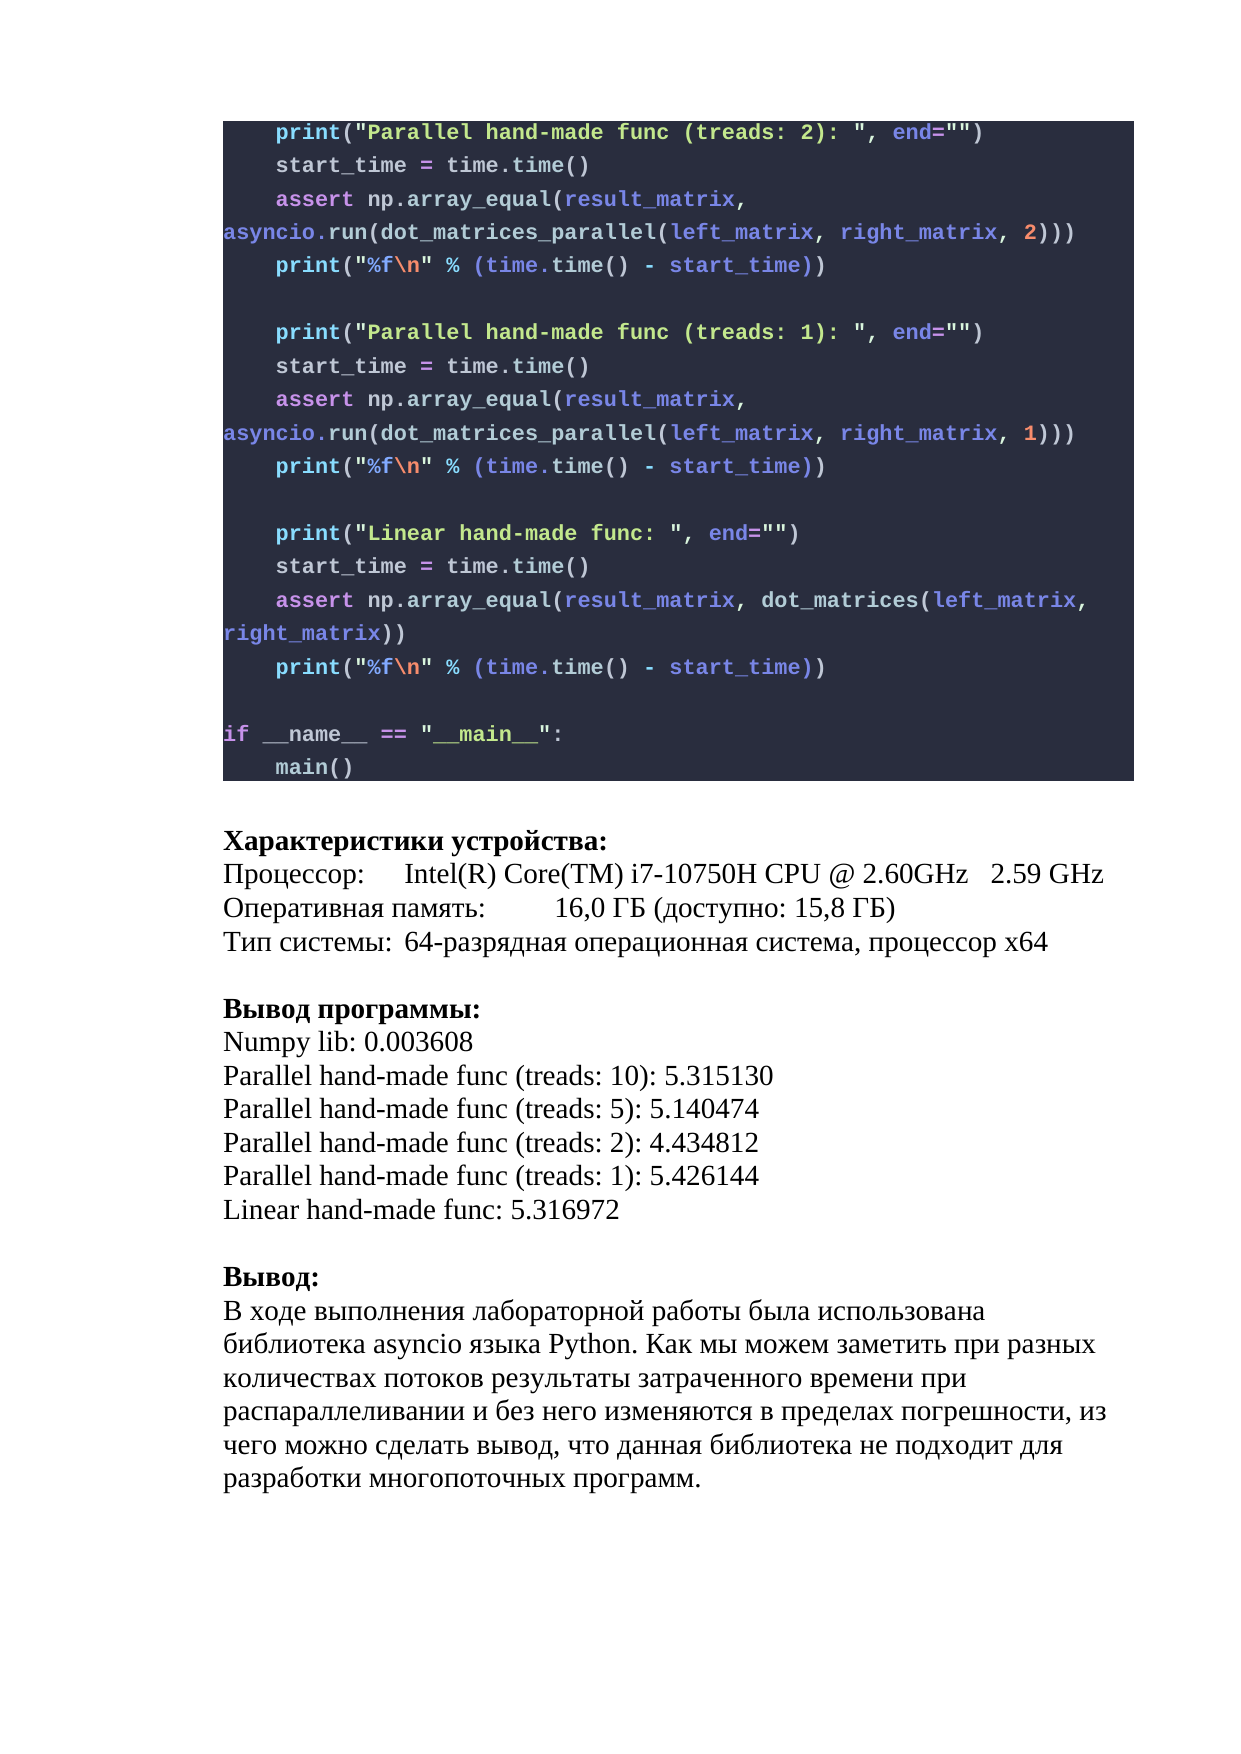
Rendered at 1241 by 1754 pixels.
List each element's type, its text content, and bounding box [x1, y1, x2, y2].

text assert np.array_equal(result_matrix, asyncio.run(dot_matrices_parallel(left_matrix, right_matrix, 2))) [223, 188, 1134, 246]
text print("%f\n" % (time.time() - start_time)) [223, 656, 1134, 681]
text main() [223, 756, 1134, 781]
text assert np.array_equal(result_matrix, asyncio.run(dot_matrices_parallel(left_matrix, right_matrix, 1))) [223, 388, 1134, 447]
text start_time = time.time() [223, 355, 1134, 380]
text Parallel hand-made func (treads: 1): 5.426144 [223, 1158, 1134, 1192]
text start_time = time.time() [223, 154, 1134, 179]
text Характеристики устройства: [223, 823, 1134, 857]
text if __name__ == "__main__": [223, 723, 1134, 747]
text Вывод: [223, 1259, 1134, 1293]
text print("Parallel hand-made func (treads: 1): ", end="") [223, 321, 1134, 346]
text assert np.array_equal(result_matrix, dot_matrices(left_matrix, right_matrix)) [223, 589, 1134, 647]
text Вывод программы: [223, 991, 1134, 1024]
text start_time = time.time() [223, 556, 1134, 580]
text print("Parallel hand-made func (treads: 2): ", end="") [223, 121, 1134, 146]
text print("%f\n" % (time.time() - start_time)) [223, 455, 1134, 480]
text Linear hand-made func: 5.316972 [223, 1192, 1134, 1226]
text Оперативная память: 16,0 ГБ (доступно: 15,8 ГБ) [223, 890, 1134, 924]
text Parallel hand-made func (treads: 10): 5.315130 [223, 1058, 1134, 1091]
text print("%f\n" % (time.time() - start_time)) [223, 254, 1134, 279]
text В ходе выполнения лабораторной работы была использована библиотека asyncio языка Python. Как мы можем заметить при разных количествах потоков результаты затраченного времени при распараллеливании и без него изменяются в пределах погрешности, из чего можно сделать вывод, что данная библиотека не подходит для разработки многопоточных программ. [223, 1293, 1134, 1494]
text Parallel hand-made func (treads: 5): 5.140474 [223, 1091, 1134, 1125]
text Numpy lib: 0.003608 [223, 1024, 1134, 1058]
text print("Linear hand-made func: ", end="") [223, 522, 1134, 547]
text Процессор: Intel(R) Core(TM) i7-10750H CPU @ 2.60GHz 2.59 GHz [223, 857, 1134, 890]
text Тип системы: 64-разрядная операционная система, процессор x64 [223, 924, 1134, 957]
text Parallel hand-made func (treads: 2): 4.434812 [223, 1125, 1134, 1158]
